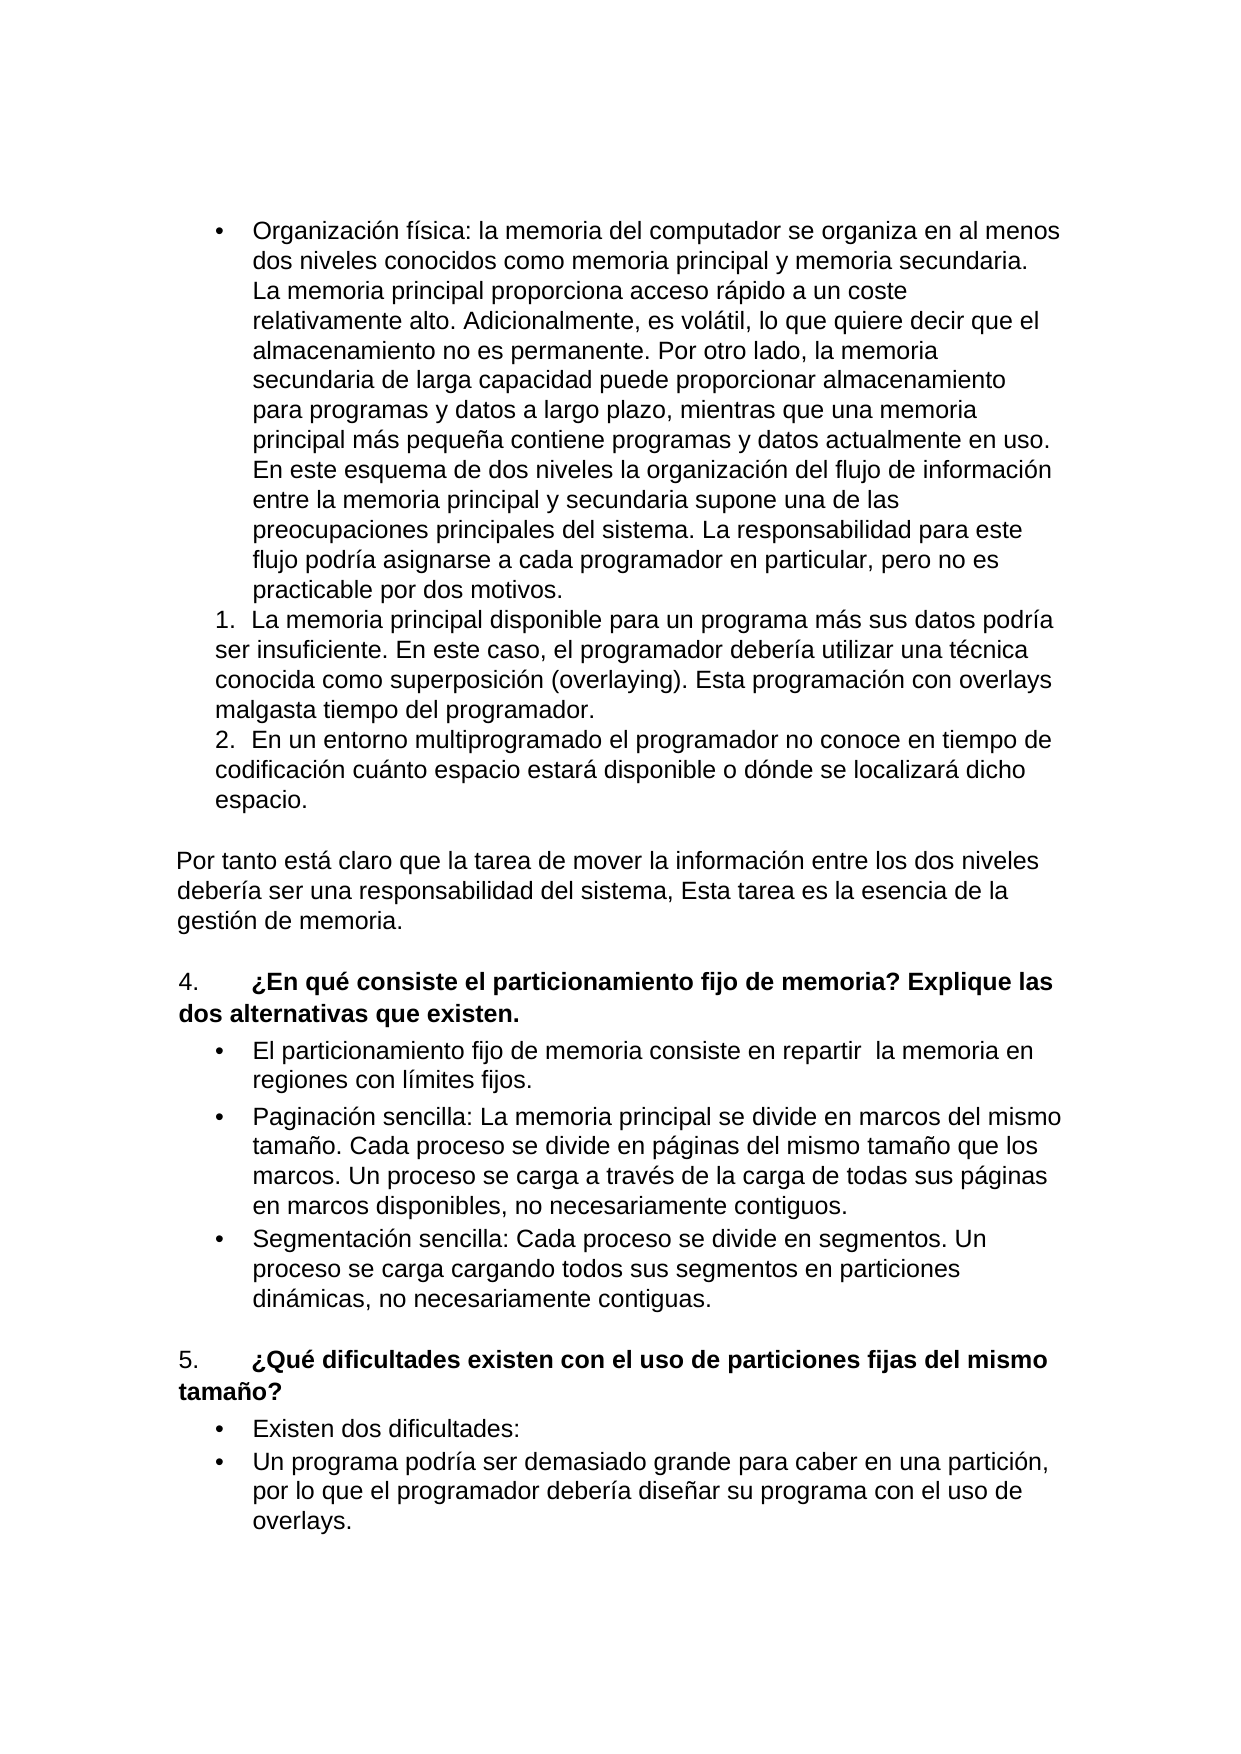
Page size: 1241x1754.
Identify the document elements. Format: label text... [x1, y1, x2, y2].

list Existen dos dificultades: [215, 1414, 1063, 1443]
list Segmentación sencilla: Cada proceso se divide en segmentos. Un proceso se carga cargando todos sus segmentos en particiones dinámicas, no necesariamente contiguas. [215, 1224, 1063, 1313]
list En un entorno multiprogramado el programador no conoce en tiempo de codificación cuánto espacio estará disponible o dónde se localizará dicho espacio. [215, 725, 1063, 813]
list ¿Qué dificultades existen con el uso de particiones fijas del mismo tamaño? [178, 1345, 1063, 1406]
text Por tanto está claro que la tarea de mover la información entre los dos niveles debería ser una responsabilidad del sistema, Esta tarea es la esencia de la gestión de memoria. [176, 846, 1063, 934]
list El particionamiento fijo de memoria consiste en repartir la memoria en regiones con límites fijos. [215, 1036, 1063, 1094]
list Organización física: la memoria del computador se organiza en al menos dos niveles conocidos como memoria principal y memoria secundaria. La memoria principal proporciona acceso rápido a un coste relativamente alto. Adicionalmente, es volátil, lo que quiere decir que el almacenamiento no es permanente. Por otro lado, la memoria secundaria de larga capacidad puede proporcionar almacenamiento para programas y datos a largo plazo, mientras que una memoria principal más pequeña contiene programas y datos actualmente en uso. En este esquema de dos niveles la organización del flujo de información entre la memoria principal y secundaria supone una de las preocupaciones principales del sistema. La responsabilidad para este flujo podría asignarse a cada programador en particular, pero no es practicable por dos motivos. [215, 216, 1063, 603]
list Paginación sencilla: La memoria principal se divide en marcos del mismo tamaño. Cada proceso se divide en páginas del mismo tamaño que los marcos. Un proceso se carga a través de la carga de todas sus páginas en marcos disponibles, no necesariamente contiguos. [215, 1101, 1063, 1220]
list La memoria principal disponible para un programa más sus datos podría ser insuficiente. En este caso, el programador debería utilizar una técnica conocida como superposición (overlaying). Esta programación con overlays malgasta tiempo del programador. [215, 605, 1063, 723]
list Un programa podría ser demasiado grande para caber en una partición, por lo que el programador debería diseñar su programa con el uso de overlays. [215, 1446, 1063, 1535]
list ¿En qué consiste el particionamiento fijo de memoria? Explique las dos alternativas que existen. [178, 967, 1063, 1028]
